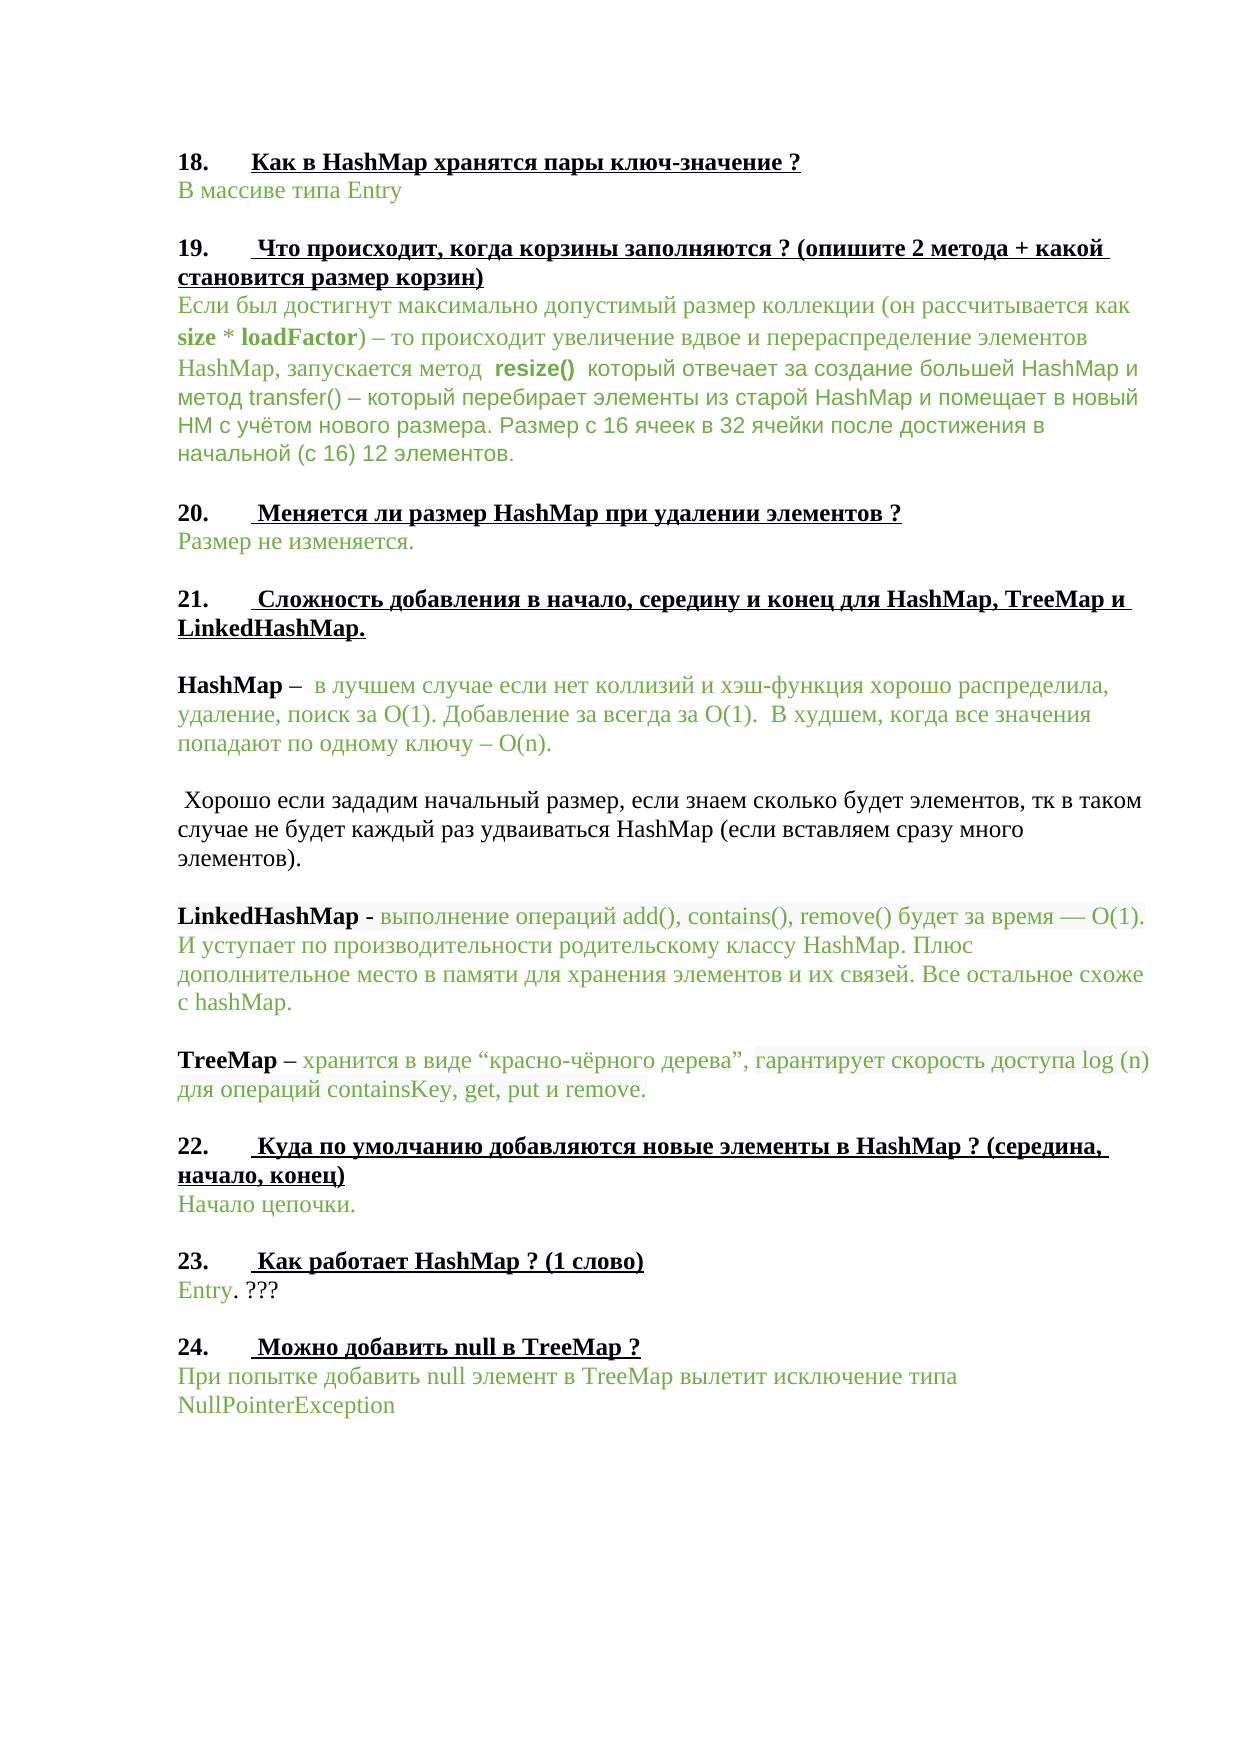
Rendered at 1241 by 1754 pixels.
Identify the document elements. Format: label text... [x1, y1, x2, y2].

text В массиве типа Entry [177, 176, 1152, 204]
list Меняется ли размер HashMap при удалении элементов ? [177, 498, 1152, 526]
text LinkedHashMap - выполнение операций add(), contains(), remove() будет за время — O(1). И уступает по производительности родительскому классу HashMap. Плюс дополнительное место в памяти для хранения элементов и их связей. Все остальное схоже с hashMap. [177, 901, 1152, 1016]
list Сложность добавления в начало, середину и конец для HashMap, TreeMap и LinkedHashMap. [177, 584, 1152, 641]
list Что происходит, когда корзины заполняются ? (опишите 2 метода + какой становится размер корзин) [177, 233, 1152, 291]
list Куда по умолчанию добавляются новые элементы в HashMap ? (середина, начало, конец) Начало цепочки. [177, 1131, 1152, 1217]
text HashMap – в лучшем случае если нет коллизий и хэш-функция хорошо распределила, удаление, поиск за O(1). Добавление за всегда за O(1). В худшем, когда все значения попадают по одному ключу – O(n). [177, 670, 1152, 756]
list Как в HashMap хранятся пары ключ-значение ? [177, 147, 1152, 176]
text Размер не изменяется. [177, 526, 1152, 555]
text Если был достигнут максимально допустимый размер коллекции (он рассчитывается как size * loadFactor) – то происходит увеличение вдвое и перераспределение элементов HashMap, запускается метод resize() который отвечает за создание большей HashMap и метод transfer() – который перебирает элементы из старой HashMap и помещает в новый HM с учётом нового размера. Размер с 16 ячеек в 32 ячейки после достижения в начальной (с 16) 12 элементов. [177, 291, 1152, 467]
text При попытке добавить null элемент в TreeMap вылетит исключение типа NullPointerException [177, 1361, 1152, 1419]
text TreeMap – хранится в виде “красно-чёрного дерева”, гарантирует скорость доступа log (n) для операций containsKey, get, put и remove. [177, 1045, 1152, 1102]
text Хорошо если зададим начальный размер, если знаем сколько будет элементов, тк в таком случае не будет каждый раз удваиваться HashMap (если вставляем сразу много элементов). [177, 785, 1152, 871]
text Entry. ??? [177, 1275, 1152, 1304]
list Как работает HashMap ? (1 слово) [177, 1246, 1152, 1275]
list Можно добавить null в TreeMap ? [177, 1332, 1152, 1361]
